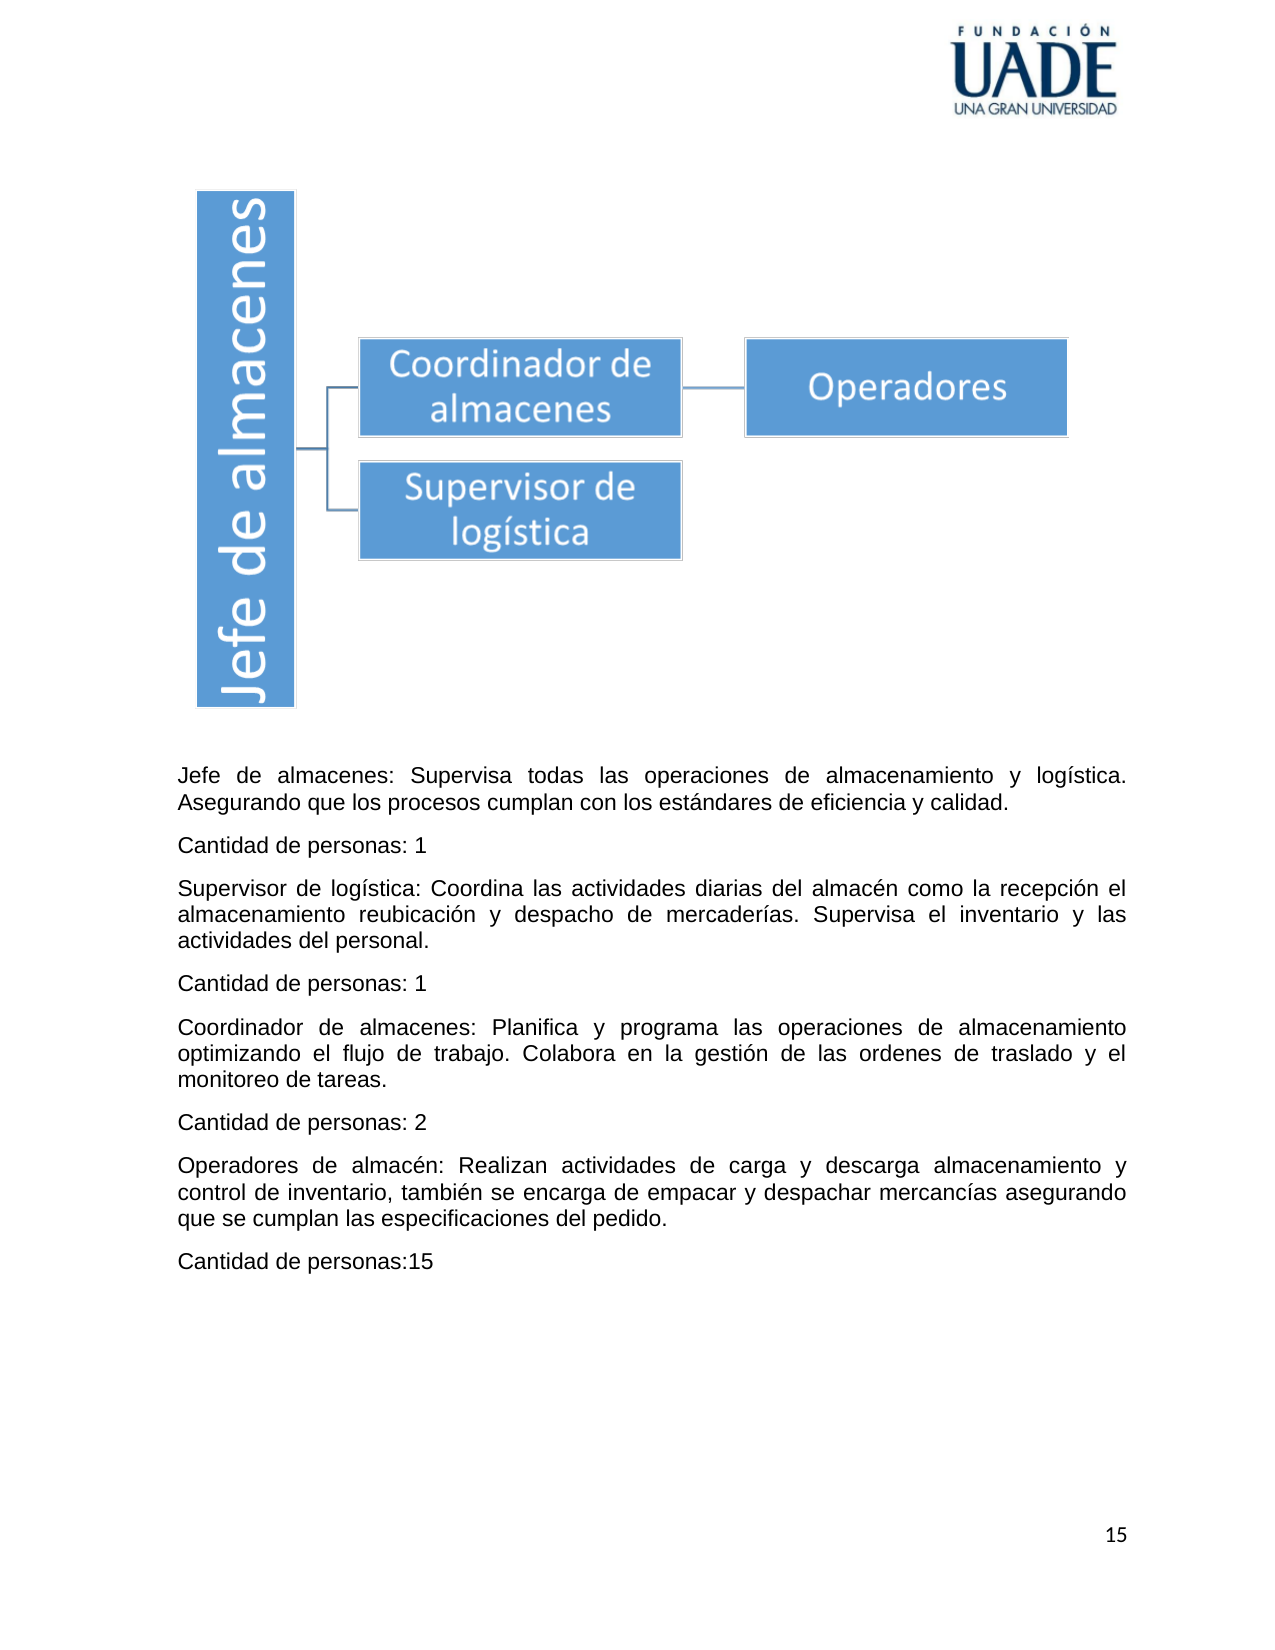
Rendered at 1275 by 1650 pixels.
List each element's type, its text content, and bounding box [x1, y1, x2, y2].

picture [177, 152, 1076, 746]
text Cantidad de personas:15 [177, 1248, 1127, 1274]
text Cantidad de personas: 1 [177, 970, 1127, 997]
text Cantidad de personas: 2 [177, 1109, 1127, 1136]
picture [940, 14, 1128, 125]
text Supervisor de logística: Coordina las actividades diarias del almacén como la recepción el almacenamiento reubicación y despacho de mercaderías. Supervisa el inventario y las actividades del personal. [177, 875, 1127, 954]
text Coordinador de almacenes: Planifica y programa las operaciones de almacenamiento optimizando el flujo de trabajo. Colabora en la gestión de las ordenes de traslado y el monitoreo de tareas. [177, 1013, 1127, 1092]
text Cantidad de personas: 1 [177, 832, 1127, 858]
text Jefe de almacenes: Supervisa todas las operaciones de almacenamiento y logística. Asegurando que los procesos cumplan con los estándares de eficiencia y calidad. [177, 762, 1127, 815]
text Operadores de almacén: Realizan actividades de carga y descarga almacenamiento y control de inventario, también se encarga de empacar y despachar mercancías asegurando que se cumplan las especificaciones del pedido. [177, 1152, 1127, 1231]
